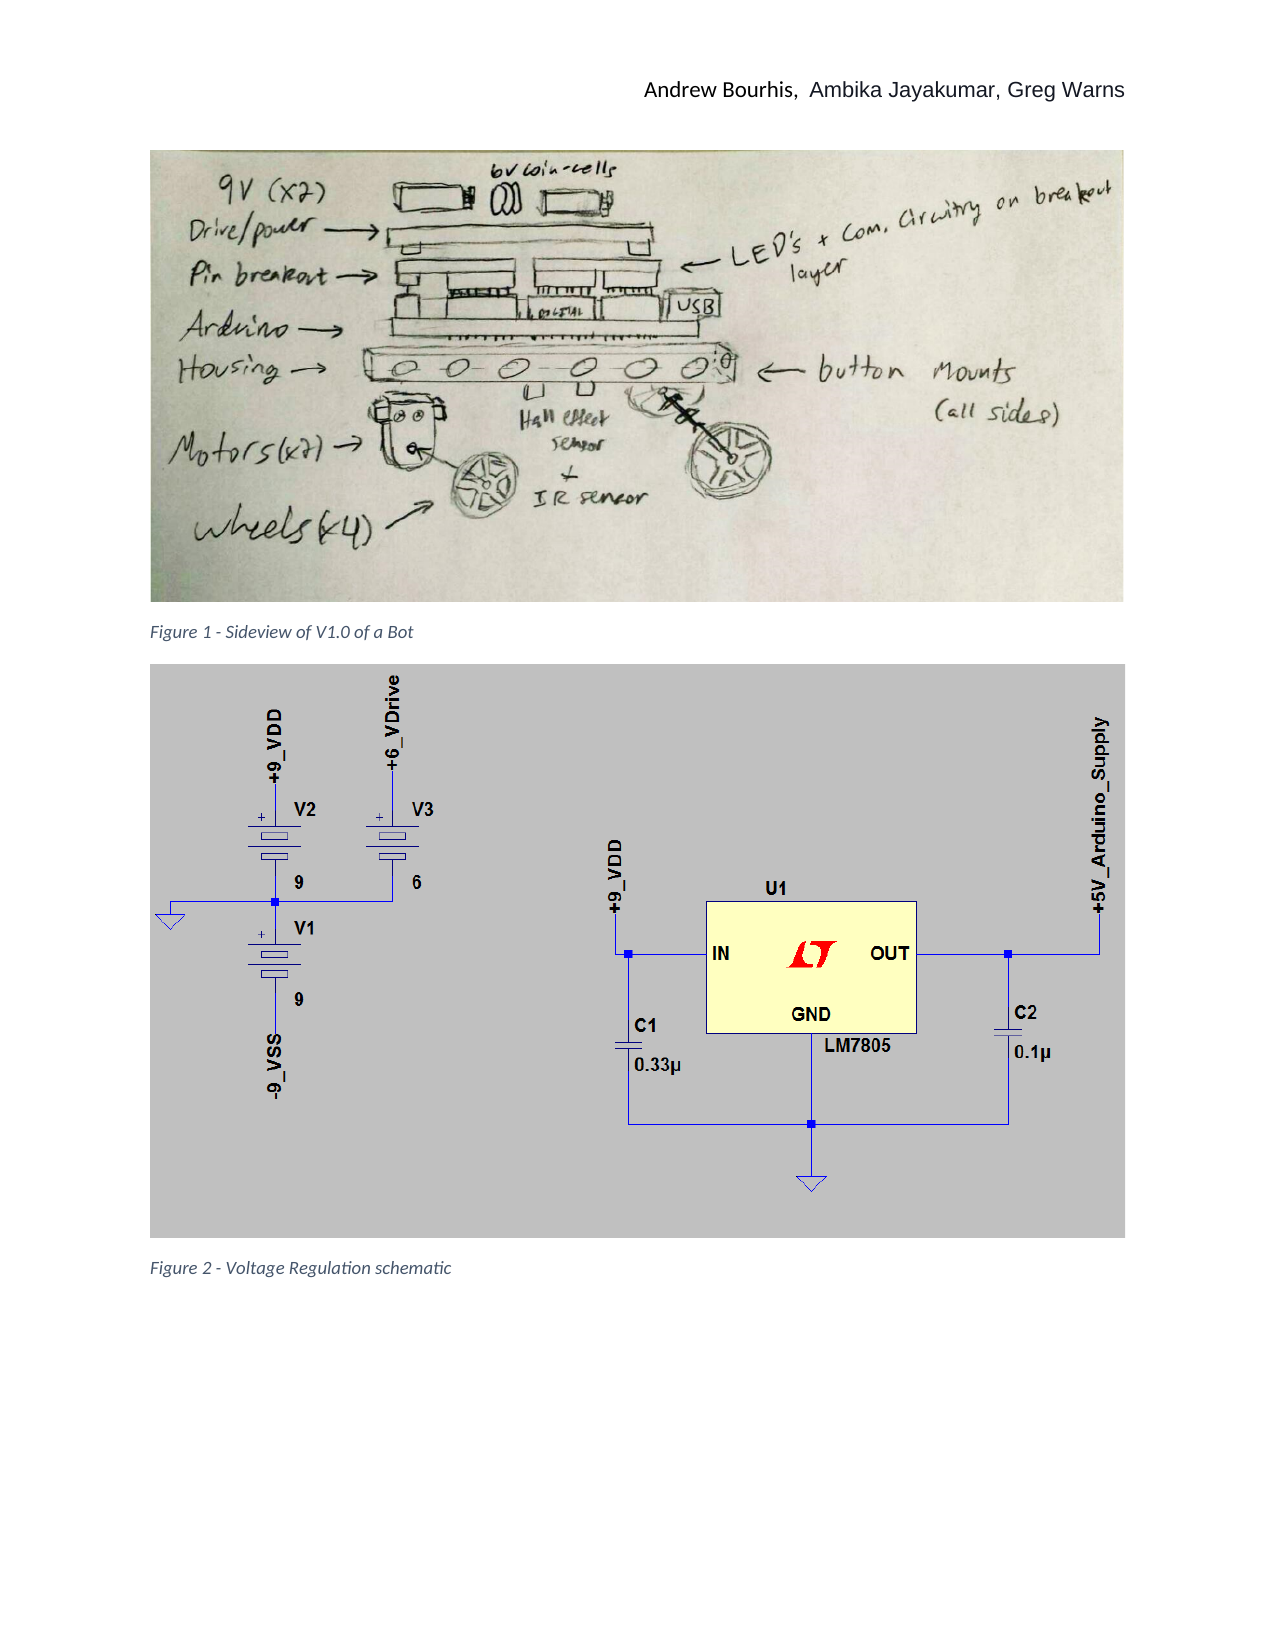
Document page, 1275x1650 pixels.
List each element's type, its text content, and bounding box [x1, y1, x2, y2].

picture [150, 664, 1125, 1238]
picture [150, 150, 1124, 602]
